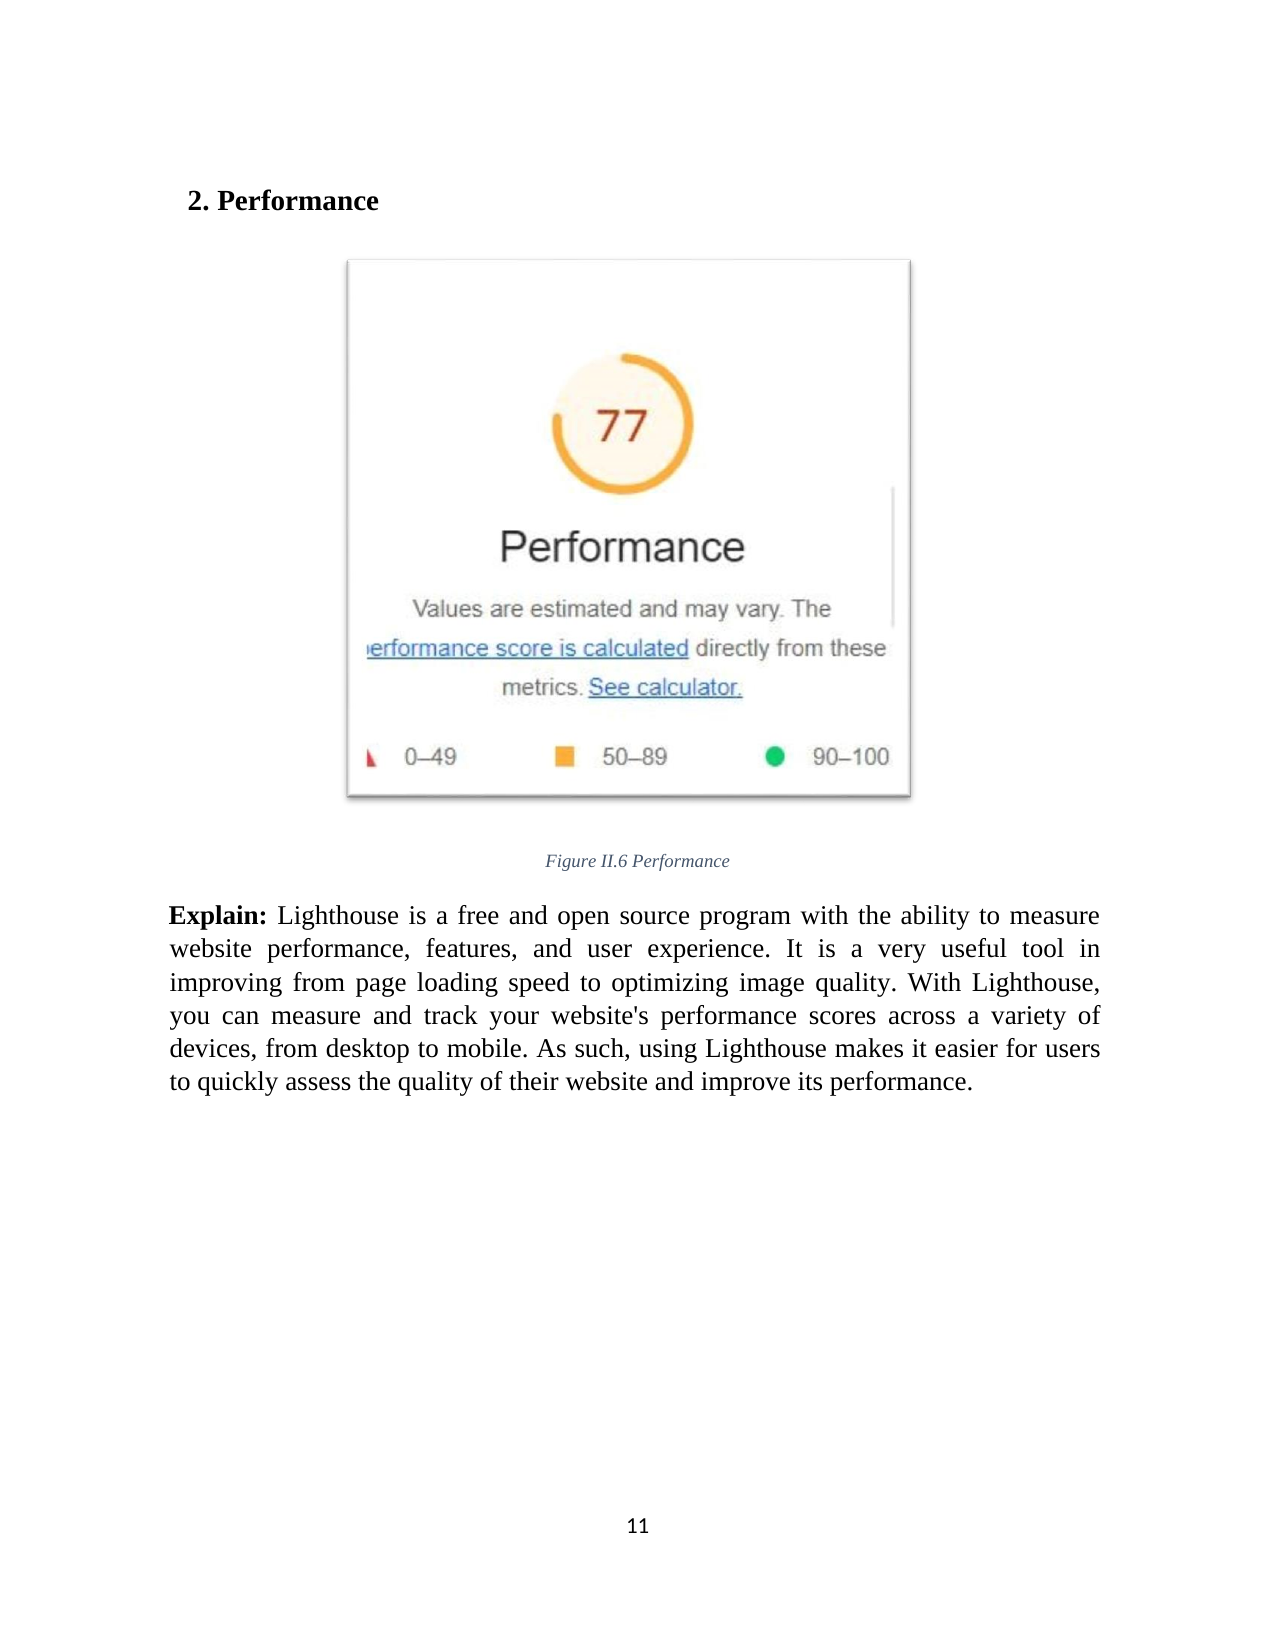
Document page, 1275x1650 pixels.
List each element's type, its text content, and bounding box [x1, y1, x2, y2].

text Explain: Lighthouse is a free and open source program with the ability to measure website performance, features, and user experience. It is a very useful tool in improving from page loading speed to optimizing image quality. With Lighthouse, you can measure and track your website's performance scores across a variety of devices, from desktop to mobile. As such, using Lighthouse makes it easier for users to quickly assess the quality of their website and improve its performance. [168, 899, 1102, 1097]
subtitle 2. Performance [187, 183, 1221, 217]
picture [337, 253, 920, 809]
text Figure II.6 Performance [150, 850, 1125, 871]
